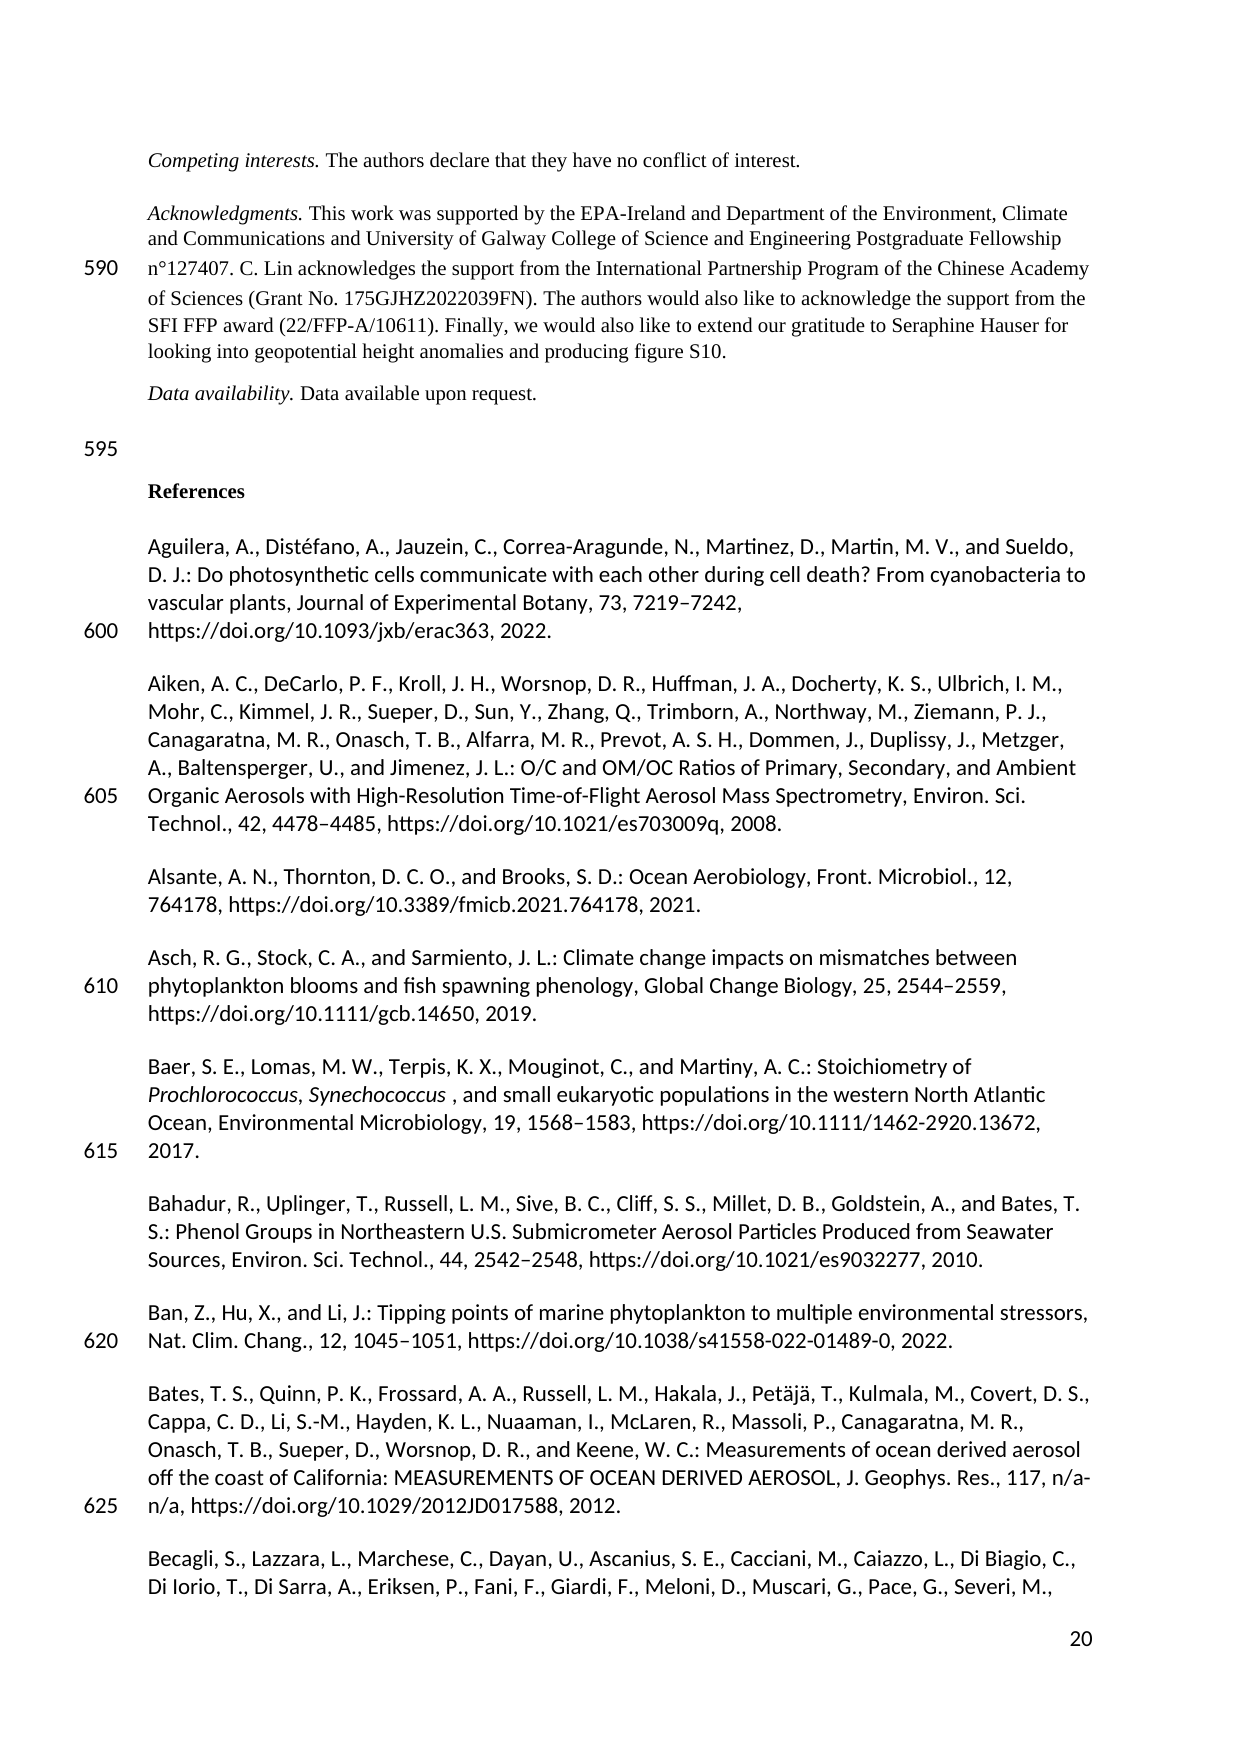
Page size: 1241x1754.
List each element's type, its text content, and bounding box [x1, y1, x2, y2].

text Aiken, A. C., DeCarlo, P. F., Kroll, J. H., Worsnop, D. R., Huffman, J. A., Docherty, K. S., Ulbrich, I. M., Mohr, C., Kimmel, J. R., Sueper, D., Sun, Y., Zhang, Q., Trimborn, A., Northway, M., Ziemann, P. J., Canagaratna, M. R., Onasch, T. B., Alfarra, M. R., Prevot, A. S. H., Dommen, J., Duplissy, J., Metzger, A., Baltensperger, U., and Jimenez, J. L.: O/C and OM/OC Ratios of Primary, Secondary, and Ambient Organic Aerosols with High-Resolution Time-of-Flight Aerosol Mass Spectrometry, Environ. Sci. Technol., 42, 4478–4485, https://doi.org/10.1021/es703009q, 2008. [148, 669, 1092, 837]
text Data availability. Data available upon request. [148, 381, 1092, 405]
text Competing interests. The authors declare that they have no conflict of interest. [148, 148, 1092, 172]
text Alsante, A. N., Thornton, D. C. O., and Brooks, S. D.: Ocean Aerobiology, Front. Microbiol., 12, 764178, https://doi.org/10.3389/fmicb.2021.764178, 2021. [148, 862, 1092, 918]
text Aguilera, A., Distéfano, A., Jauzein, C., Correa-Aragunde, N., Martinez, D., Martin, M. V., and Sueldo, D. J.: Do photosynthetic cells communicate with each other during cell death? From cyanobacteria to vascular plants, Journal of Experimental Botany, 73, 7219–7242, https://doi.org/10.1093/jxb/erac363, 2022. [148, 532, 1092, 644]
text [148, 1544, 1092, 1600]
text References [148, 479, 1092, 503]
text Baer, S. E., Lomas, M. W., Terpis, K. X., Mouginot, C., and Martiny, A. C.: Stoichiometry of Prochlorococcus, Synechococcus , and small eukaryotic populations in the western North Atlantic Ocean, Environmental Microbiology, 19, 1568–1583, https://doi.org/10.1111/1462-2920.13672, 2017. [148, 1052, 1092, 1164]
text Asch, R. G., Stock, C. A., and Sarmiento, J. L.: Climate change impacts on mismatches between phytoplankton blooms and fish spawning phenology, Global Change Biology, 25, 2544–2559, https://doi.org/10.1111/gcb.14650, 2019. [148, 943, 1092, 1027]
text Bahadur, R., Uplinger, T., Russell, L. M., Sive, B. C., Cliff, S. S., Millet, D. B., Goldstein, A., and Bates, T. S.: Phenol Groups in Northeastern U.S. Submicrometer Aerosol Particles Produced from Seawater Sources, Environ. Sci. Technol., 44, 2542–2548, https://doi.org/10.1021/es9032277, 2010. [148, 1189, 1092, 1273]
text Ban, Z., Hu, X., and Li, J.: Tipping points of marine phytoplankton to multiple environmental stressors, Nat. Clim. Chang., 12, 1045–1051, https://doi.org/10.1038/s41558-022-01489-0, 2022. [148, 1298, 1092, 1354]
text Bates, T. S., Quinn, P. K., Frossard, A. A., Russell, L. M., Hakala, J., Petäjä, T., Kulmala, M., Covert, D. S., Cappa, C. D., Li, S.-M., Hayden, K. L., Nuaaman, I., McLaren, R., Massoli, P., Canagaratna, M. R., Onasch, T. B., Sueper, D., Worsnop, D. R., and Keene, W. C.: Measurements of ocean derived aerosol off the coast of California: MEASUREMENTS OF OCEAN DERIVED AEROSOL, J. Geophys. Res., 117, n/a-n/a, https://doi.org/10.1029/2012JD017588, 2012. [148, 1379, 1092, 1519]
text Acknowledgments. This work was supported by the EPA-Ireland and Department of the Environment, Climate and Communications and University of Galway College of Science and Engineering Postgraduate Fellowship n°127407. C. Lin acknowledges the support from the International Partnership Program of the Chinese Academy of Sciences (Grant No. 175GJHZ2022039FN). The authors would also like to acknowledge the support from the SFI FFP award (22/FFP-A/10611). Finally, we would also like to extend our gratitude to Seraphine Hauser for looking into geopotential height anomalies and producing figure S10. [148, 200, 1092, 363]
